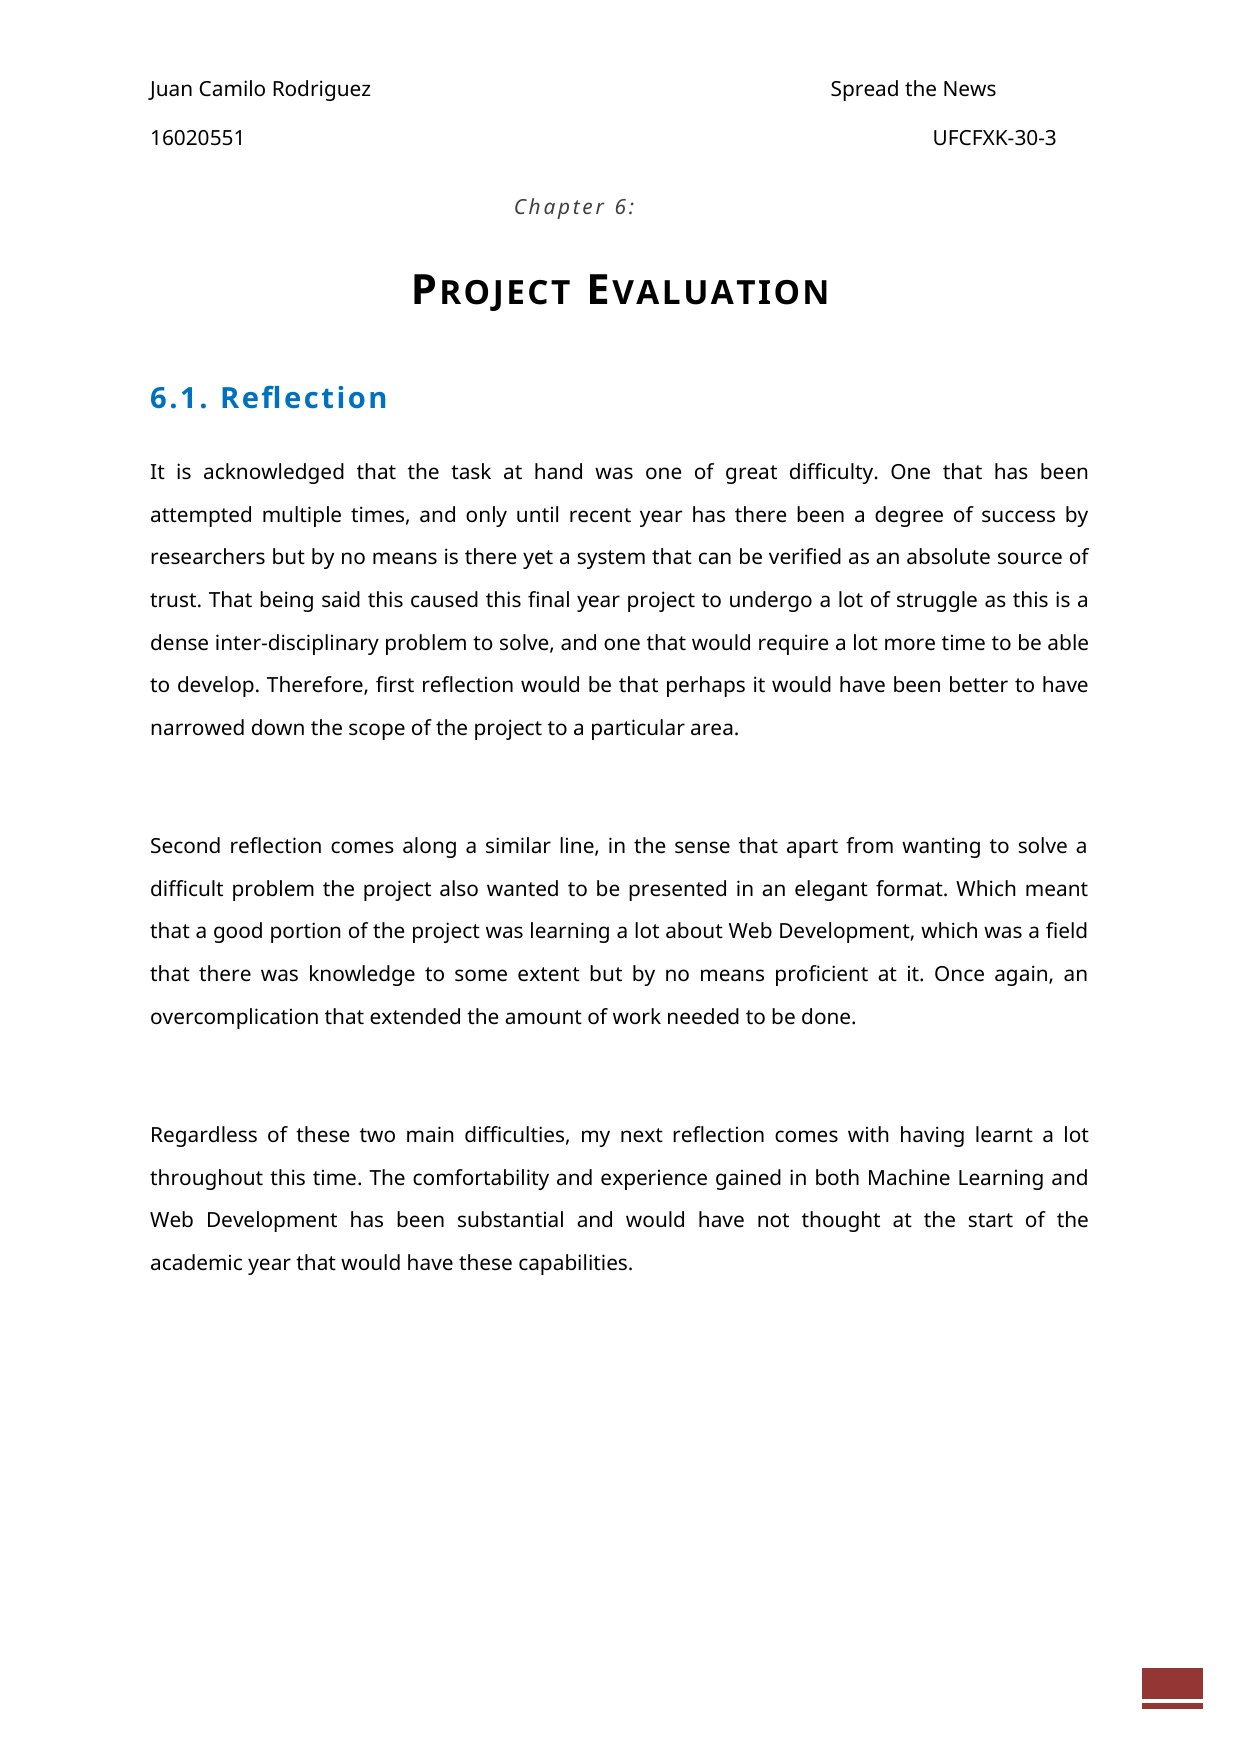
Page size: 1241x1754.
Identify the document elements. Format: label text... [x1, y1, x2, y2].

text Second reflection comes along a similar line, in the sense that apart from wanting to solve a difficult problem the project also wanted to be presented in an elegant format. Which meant that a good portion of the project was learning a lot about Web Development, which was a field that there was knowledge to some extent but by no means proficient at it. Once again, an overcomplication that extended the amount of work needed to be done. [150, 831, 1090, 1030]
subtitle 6.1. Reflection [150, 378, 1090, 417]
text Chapter 6: [150, 192, 1000, 221]
text It is acknowledged that the task at hand was one of great difficulty. One that has been attempted multiple times, and only until recent year has there been a degree of success by researchers but by no means is there yet a system that can be verified as an absolute source of trust. That being said this caused this final year project to undergo a lot of struggle as this is a dense inter-disciplinary problem to solve, and one that would require a lot more time to be able to develop. Therefore, first reflection would be that perhaps it would have been better to have narrowed down the scope of the project to a particular area. [150, 457, 1090, 741]
text Regardless of these two main difficulties, my next reflection comes with having learnt a lot throughout this time. The comfortability and experience gained in both Machine Learning and Web Development has been substantial and would have not thought at the start of the academic year that would have these capabilities. [150, 1120, 1090, 1277]
subtitle Project Evaluation [150, 260, 1090, 317]
